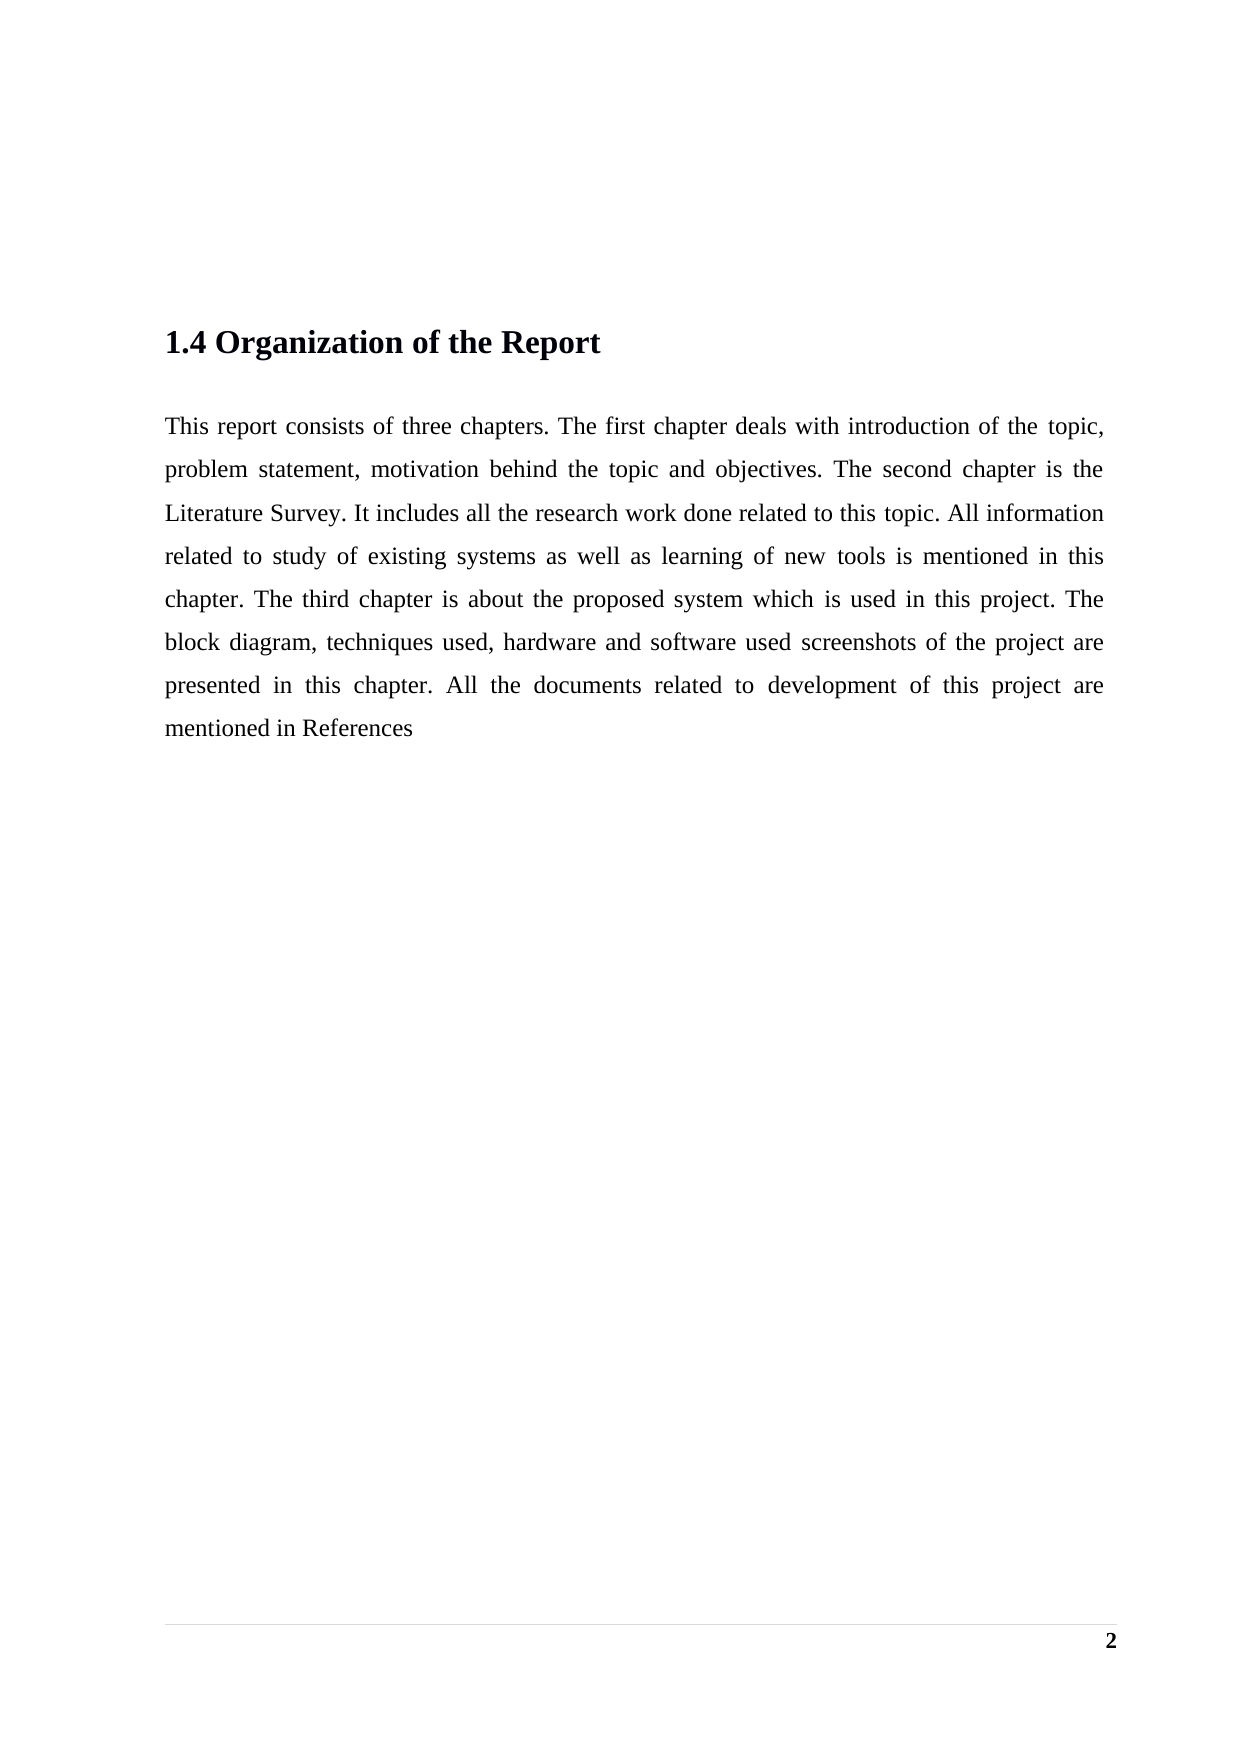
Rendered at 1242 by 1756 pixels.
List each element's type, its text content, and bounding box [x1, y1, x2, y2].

subtitle 1.4 Organization of the Report [164, 322, 1117, 361]
text This report consists of three chapters. The first chapter deals with introduction of the topic, problem statement, motivation behind the topic and objectives. The second chapter is the Literature Survey. It includes all the research work done related to this topic. All information related to study of existing systems as well as learning of new tools is mentioned in this chapter. The third chapter is about the proposed system which is used in this project. The block diagram, techniques used, hardware and software used screenshots of the project are presented in this chapter. All the documents related to development of this project are mentioned in References [164, 411, 1104, 742]
